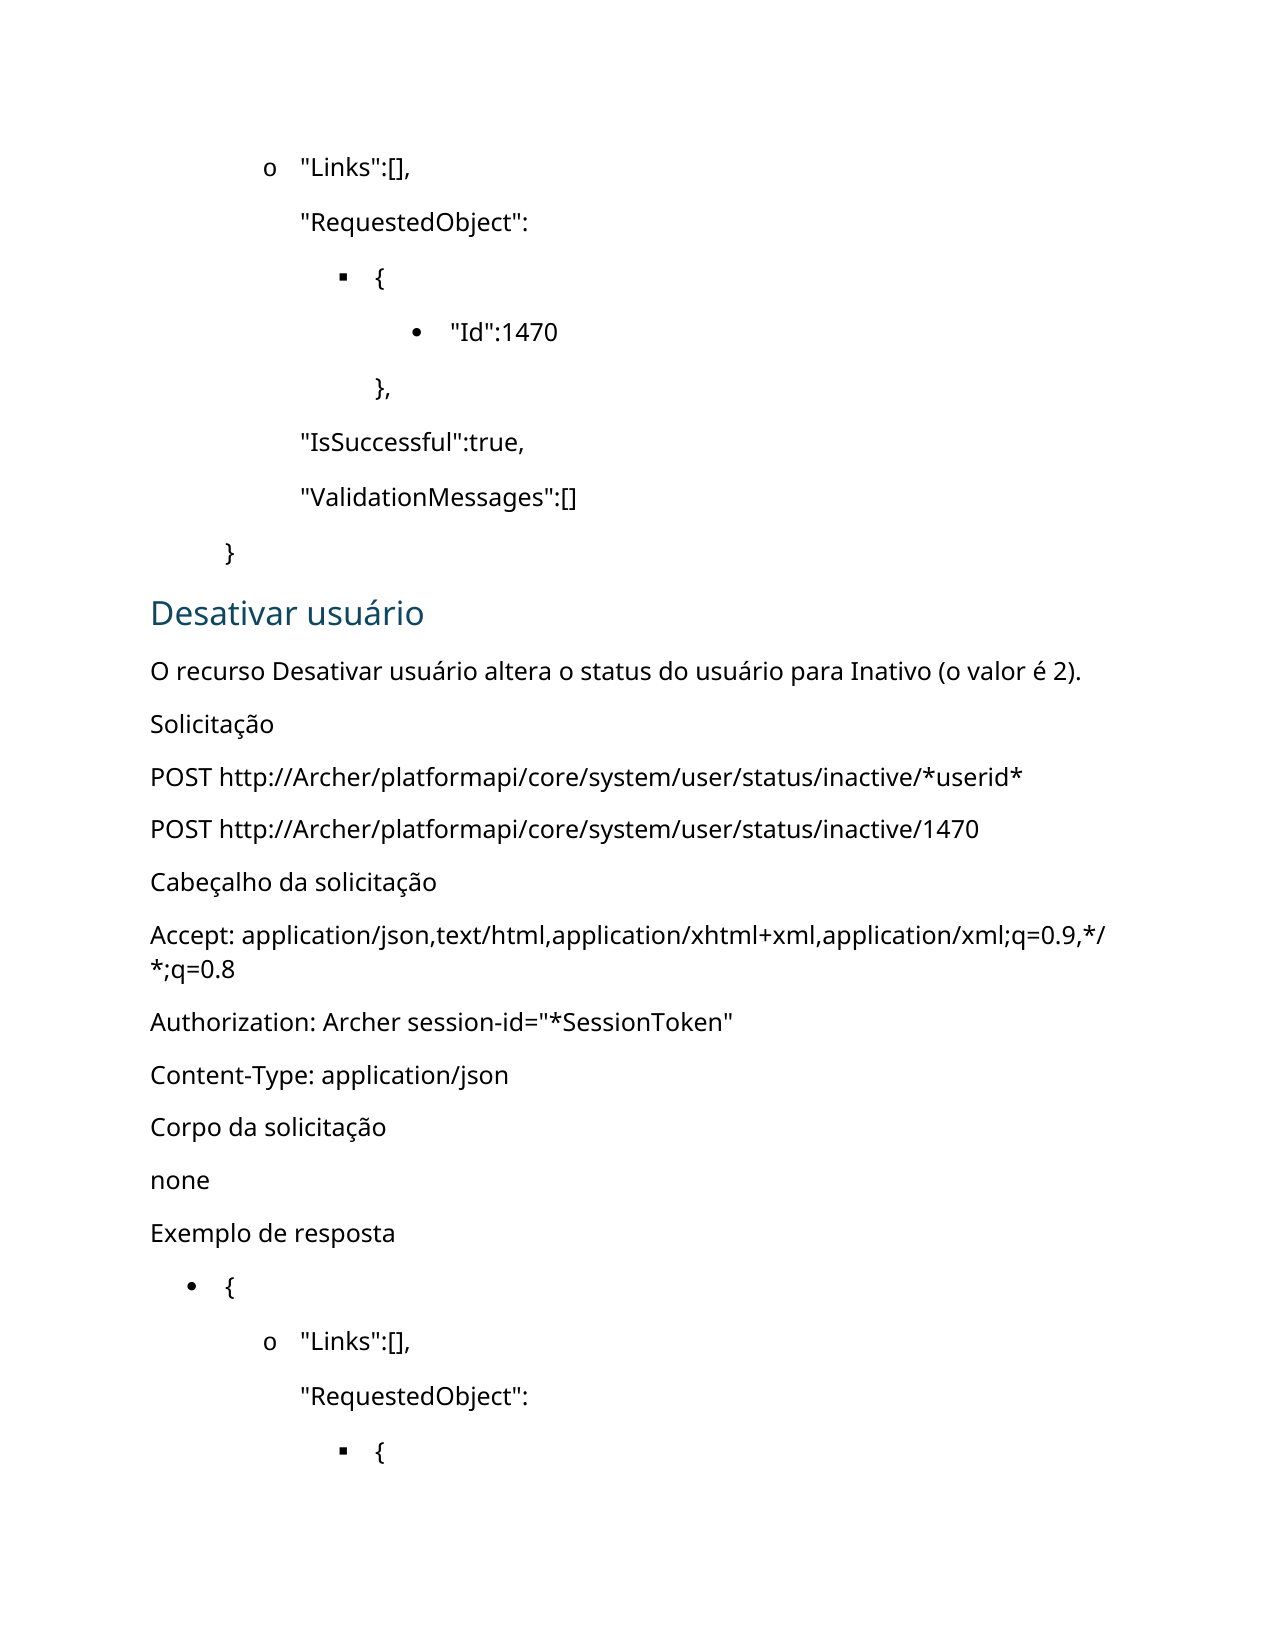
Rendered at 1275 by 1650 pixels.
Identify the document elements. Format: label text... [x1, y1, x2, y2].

subtitle Desativar usuário [150, 589, 1125, 635]
list { [337, 260, 1125, 294]
list { [187, 1268, 1125, 1303]
text Cabeçalho da solicitação [150, 865, 1125, 899]
list "Links":[], [262, 150, 1125, 184]
list "IsSuccessful":true, [262, 425, 1125, 459]
text POST http://Archer/platformapi/core/system/user/status/inactive/*userid* [150, 759, 1125, 793]
text Accept: application/json,text/html,application/xhtml+xml,application/xml;q=0.9,*/*;q=0.8 [150, 918, 1125, 986]
list "Id":1470 [412, 315, 1125, 349]
list "ValidationMessages":[] [262, 479, 1125, 514]
text Solicitação [150, 706, 1125, 740]
text POST http://Archer/platformapi/core/system/user/status/inactive/1470 [150, 812, 1125, 846]
list } [187, 534, 1125, 568]
text none [150, 1163, 1125, 1197]
text Authorization: Archer session-id="*SessionToken" [150, 1004, 1125, 1038]
list "Links":[], [262, 1323, 1125, 1358]
list "RequestedObject": [262, 205, 1125, 239]
list }, [337, 370, 1125, 404]
text Content-Type: application/json [150, 1057, 1125, 1091]
text O recurso Desativar usuário altera o status do usuário para Inativo (o valor é 2). [150, 653, 1125, 688]
text Corpo da solicitação [150, 1110, 1125, 1144]
list { [337, 1433, 1125, 1467]
text Exemplo de resposta [150, 1216, 1125, 1250]
list "RequestedObject": [262, 1378, 1125, 1413]
